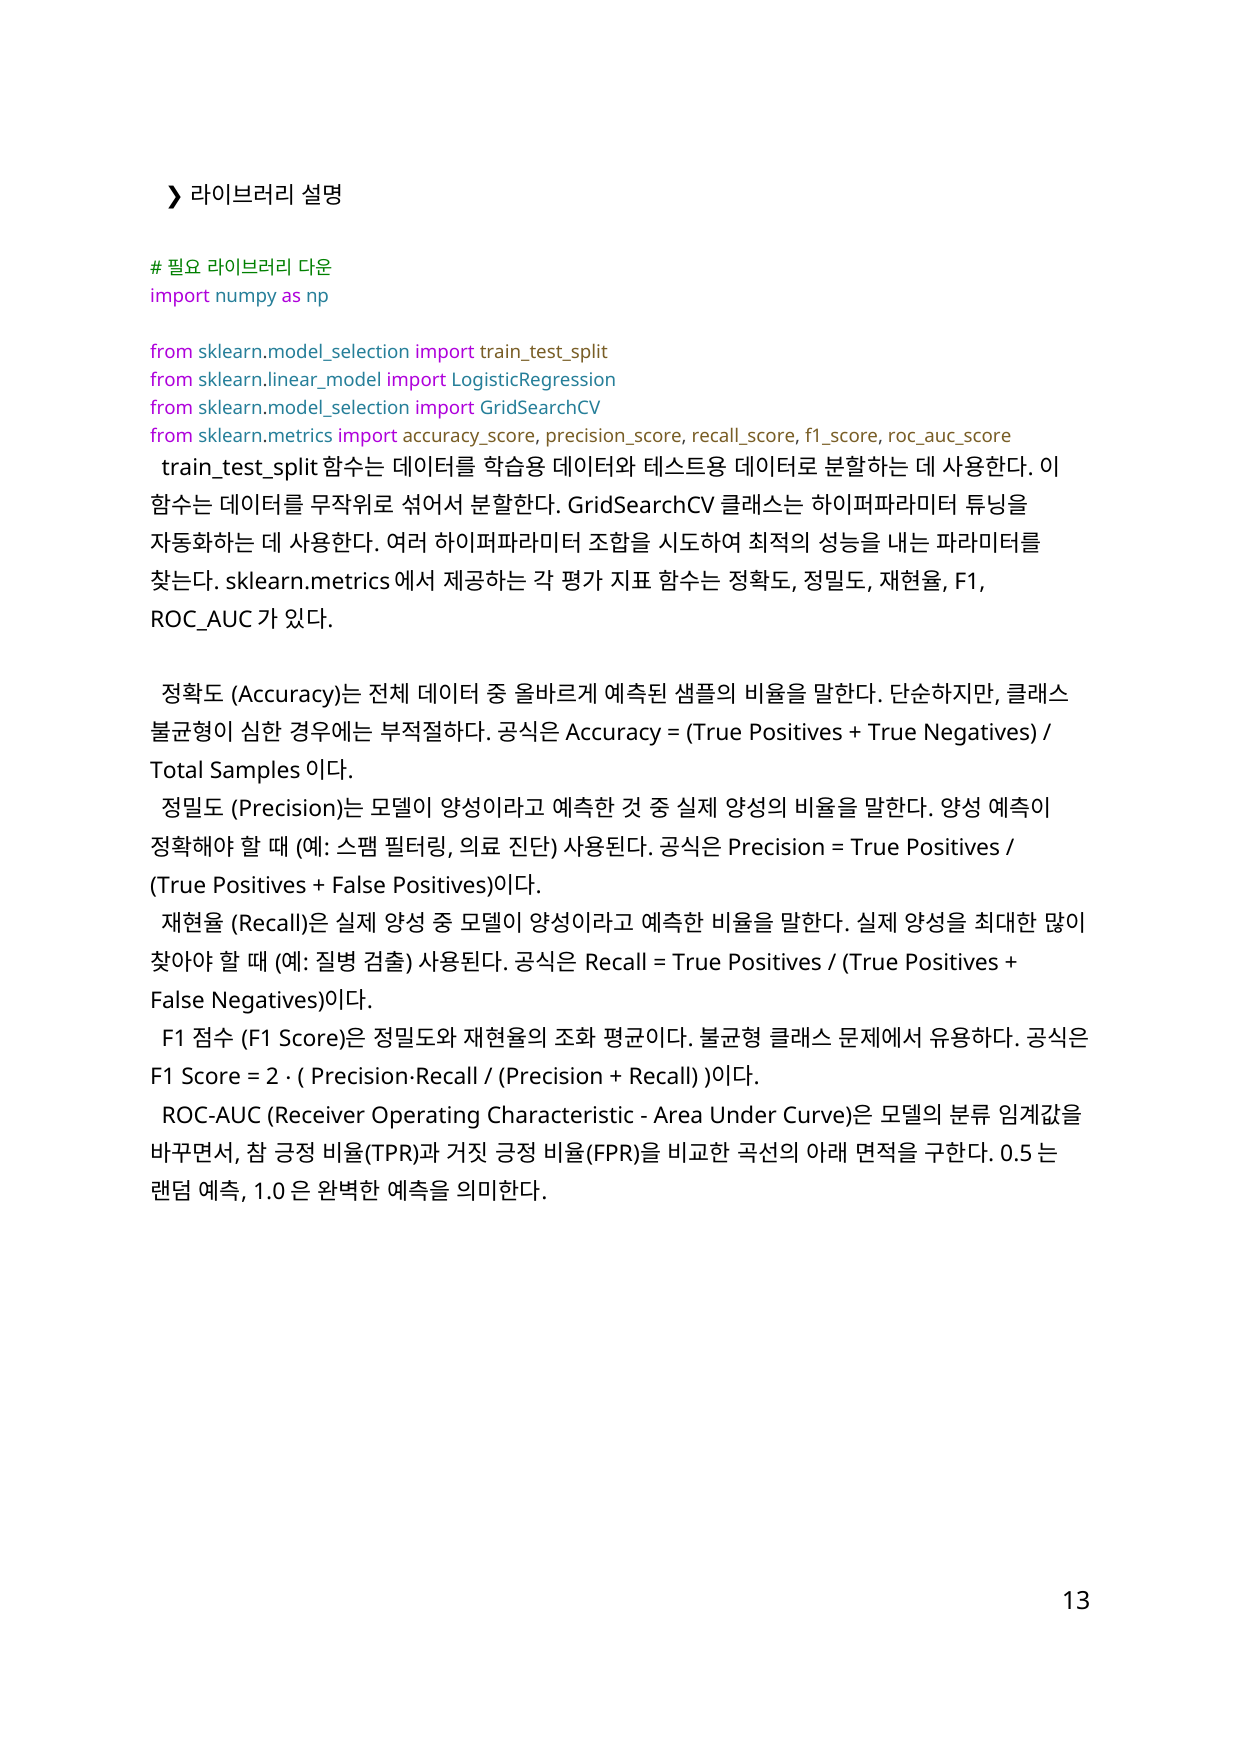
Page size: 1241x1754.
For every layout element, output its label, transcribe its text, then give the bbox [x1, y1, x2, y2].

text from sklearn.metrics import accuracy_score, precision_score, recall_score, f1_score, roc_auc_score [150, 420, 1090, 448]
text from sklearn.model_selection import train_test_split [150, 336, 1090, 364]
text 재현율 (Recall)은 실제 양성 중 모델이 양성이라고 예측한 비율을 말한다. 실제 양성을 최대한 많이 찾아야 할 때 (예: 질병 검출) 사용된다. 공식은 Recall = True Positives / (True Positives + False Negatives)이다. [150, 905, 1090, 1015]
text 정확도 (Accuracy)는 전체 데이터 중 올바르게 예측된 샘플의 비율을 말한다. 단순하지만, 클래스 불균형이 심한 경우에는 부적절하다. 공식은Accuracy = (True Positives + True Negatives) / Total Samples이다. [150, 676, 1090, 785]
text ❯ 라이브러리 설명 [150, 177, 1090, 211]
text import numpy as np [150, 279, 1090, 308]
text # 필요 라이브러리 다운 [150, 251, 1090, 279]
text F1 점수 (F1 Score)은 정밀도와 재현율의 조화 평균이다. 불균형 클래스 문제에서 유용하다. 공식은 F1 Score = 2 ⋅ ( Precision⋅Recall / (Precision + Recall) )이다. [150, 1020, 1090, 1091]
text train_test_split함수는 데이터를 학습용 데이터와 테스트용 데이터로 분할하는 데 사용한다. 이 함수는 데이터를 무작위로 섞어서 분할한다. GridSearchCV 클래스는 하이퍼파라미터 튜닝을 자동화하는 데 사용한다. 여러 하이퍼파라미터 조합을 시도하여 최적의 성능을 내는 파라미터를 찾는다. sklearn.metrics에서 제공하는 각 평가 지표 함수는 정확도, 정밀도, 재현율, F1, ROC_AUC가 있다. [150, 448, 1090, 634]
text 정밀도 (Precision)는 모델이 양성이라고 예측한 것 중 실제 양성의 비율을 말한다. 양성 예측이 정확해야 할 때 (예: 스팸 필터링, 의료 진단) 사용된다. 공식은Precision = True Positives / (True Positives + False Positives)이다. [150, 790, 1090, 900]
text from sklearn.model_selection import GridSearchCV [150, 392, 1090, 420]
text ROC-AUC (Receiver Operating Characteristic - Area Under Curve)은 모델의 분류 임계값을 바꾸면서, 참 긍정 비율(TPR)과 거짓 긍정 비율(FPR)을 비교한 곡선의 아래 면적을 구한다. 0.5는 랜덤 예측, 1.0은 완벽한 예측을 의미한다. [150, 1096, 1090, 1206]
text from sklearn.linear_model import LogisticRegression [150, 364, 1090, 392]
